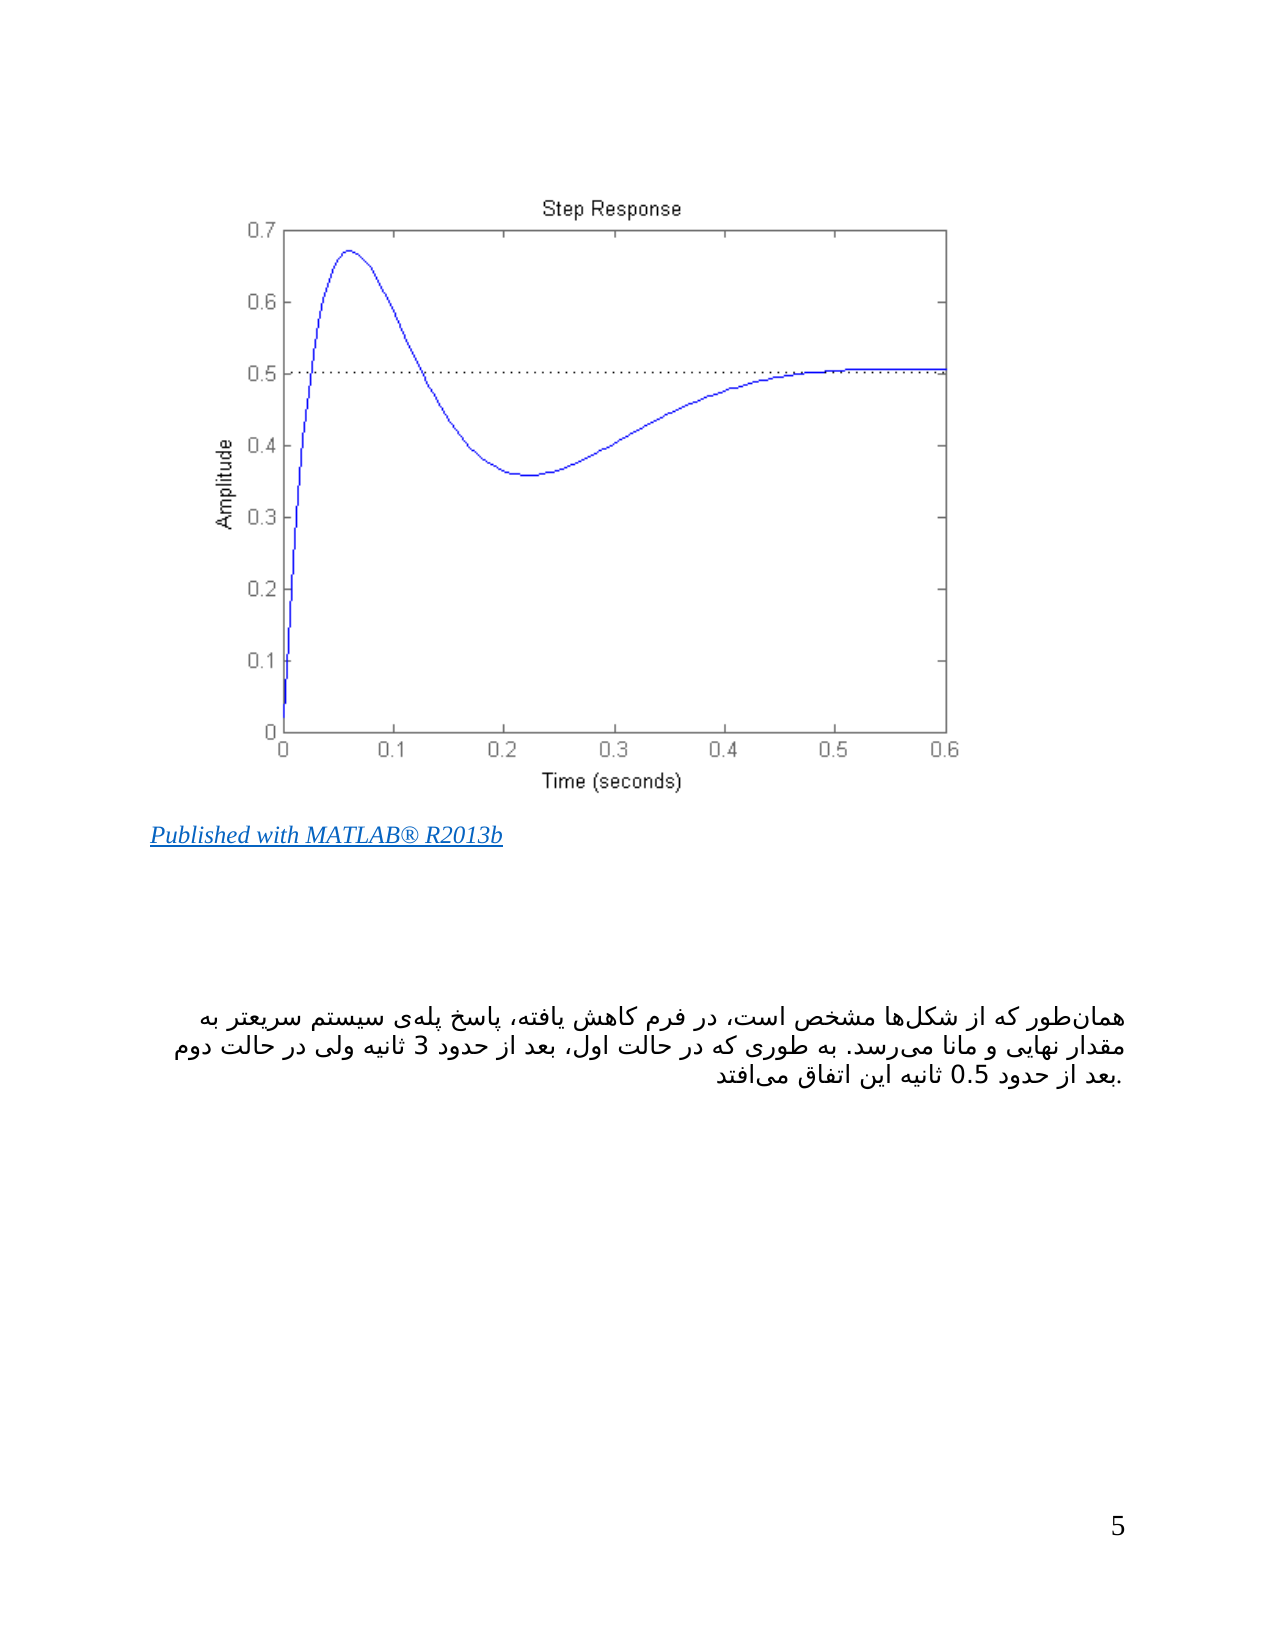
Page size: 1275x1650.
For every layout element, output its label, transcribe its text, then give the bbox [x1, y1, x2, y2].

text Published with MATLAB® R2013b [150, 820, 1125, 849]
picture [150, 150, 1029, 804]
text همان‌طور که از شکل‌ها مشخص است، در فرم کاهش یافته‌، پاسخ پله‌‌ی سیستم سریعتر به مقدار نهایی و مانا می‌رسد. به طوری که در حالت اول، بعد از حدود 3 ثانیه ولی در حالت دوم بعد از حدود 0.5 ثانیه این اتفاق می‌افتد. [150, 1002, 1125, 1089]
